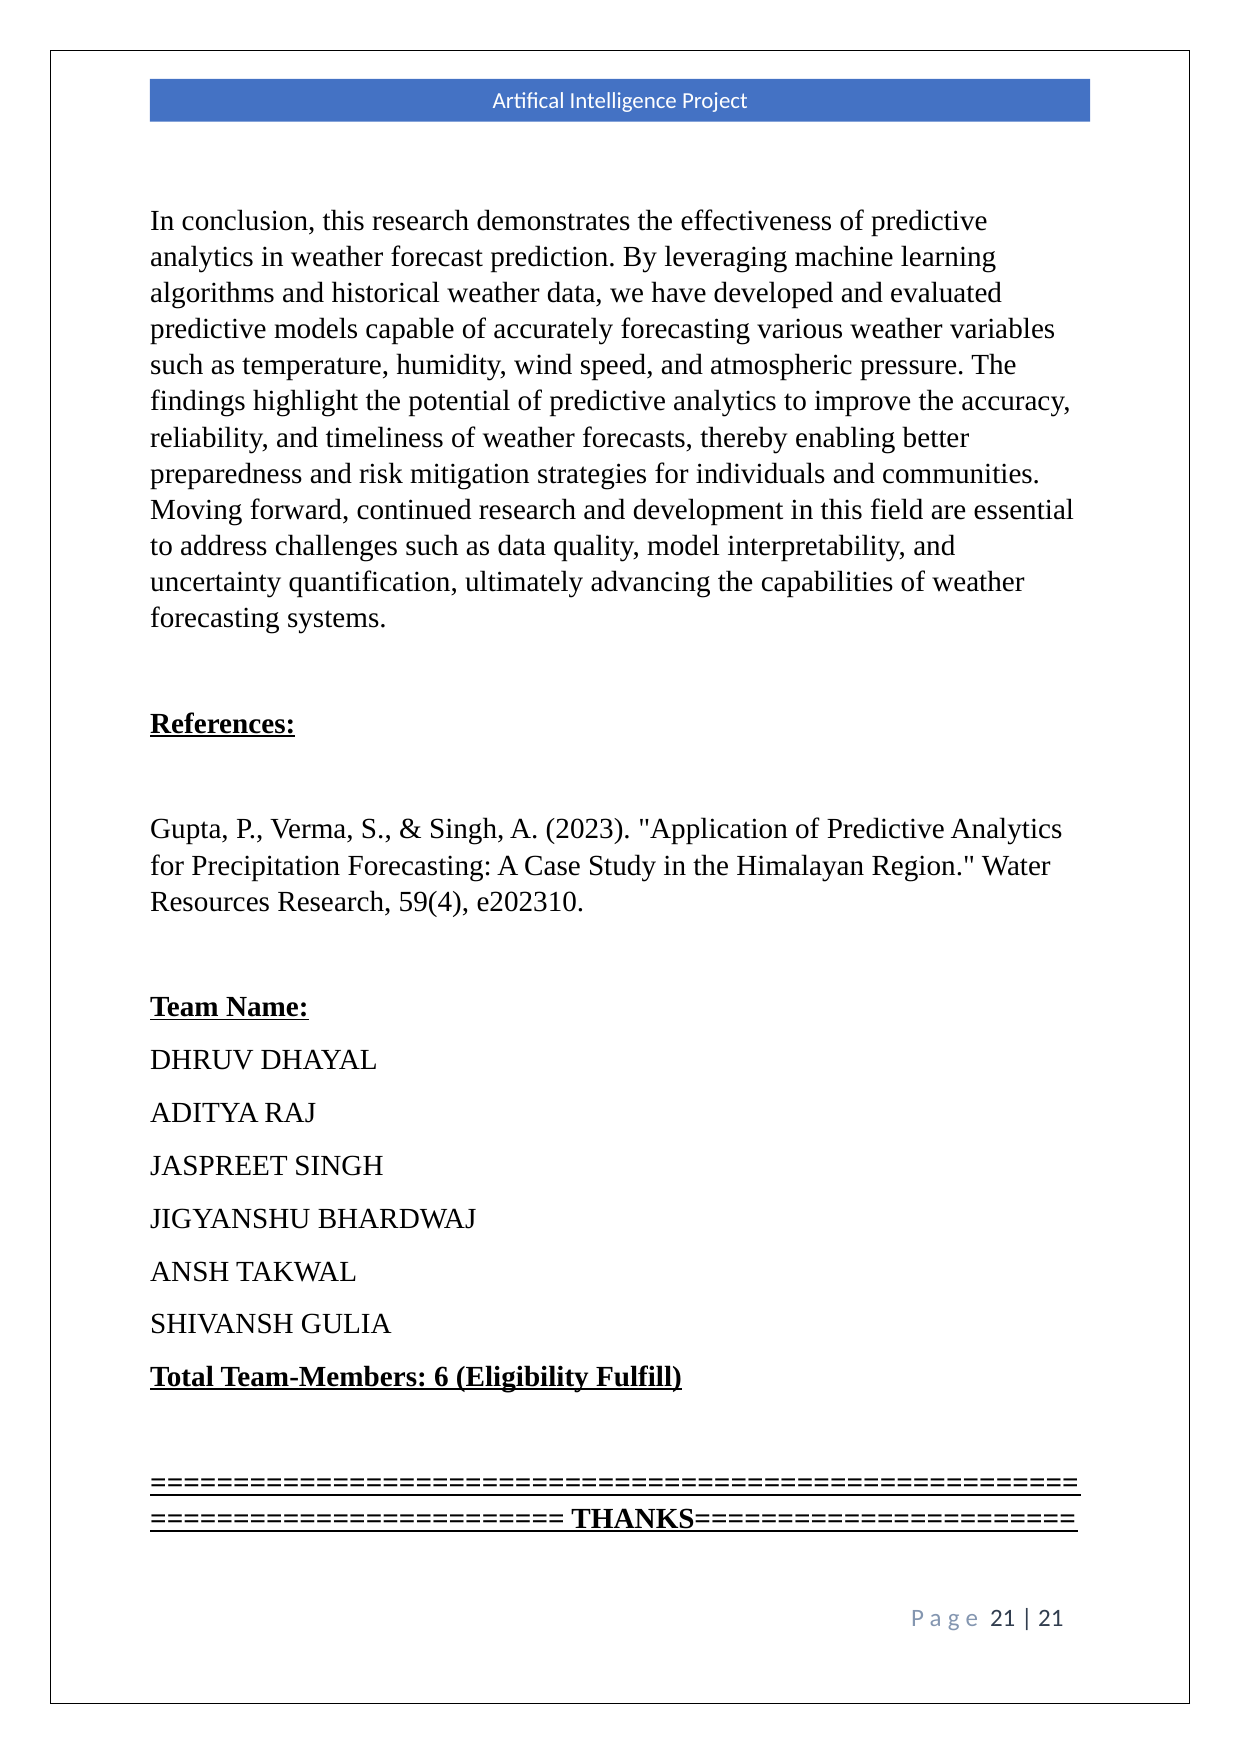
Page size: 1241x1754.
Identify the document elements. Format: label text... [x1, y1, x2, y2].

text In conclusion, this research demonstrates the effectiveness of predictive analytics in weather forecast prediction. By leveraging machine learning algorithms and historical weather data, we have developed and evaluated predictive models capable of accurately forecasting various weather variables such as temperature, humidity, wind speed, and atmospheric pressure. The findings highlight the potential of predictive analytics to improve the accuracy, reliability, and timeliness of weather forecasts, thereby enabling better preparedness and risk mitigation strategies for individuals and communities. Moving forward, continued research and development in this field are essential to address challenges such as data quality, model interpretability, and uncertainty quantification, ultimately advancing the capabilities of weather forecasting systems. [150, 203, 1090, 634]
text Gupta, P., Verma, S., & Singh, A. (2023). "Application of Predictive Analytics for Precipitation Forecasting: A Case Study in the Himalayan Region." Water Resources Research, 59(4), e202310. [150, 812, 1090, 917]
text SHIVANSH GULIA [150, 1306, 1090, 1340]
text Team Name: [150, 989, 1090, 1023]
text Total Team-Members: 6 (Eligibility Fulfill) [150, 1359, 1090, 1393]
text JIGYANSHU BHARDWAJ [150, 1201, 1090, 1234]
text DHRUV DHAYAL [150, 1042, 1090, 1076]
text ANSH TAKWAL [150, 1254, 1090, 1287]
text References: [150, 706, 1090, 739]
text JASPREET SINGH [150, 1148, 1090, 1182]
text ADITYA RAJ [150, 1095, 1090, 1129]
text ================================================================================= THANKS======================= [150, 1465, 1090, 1534]
